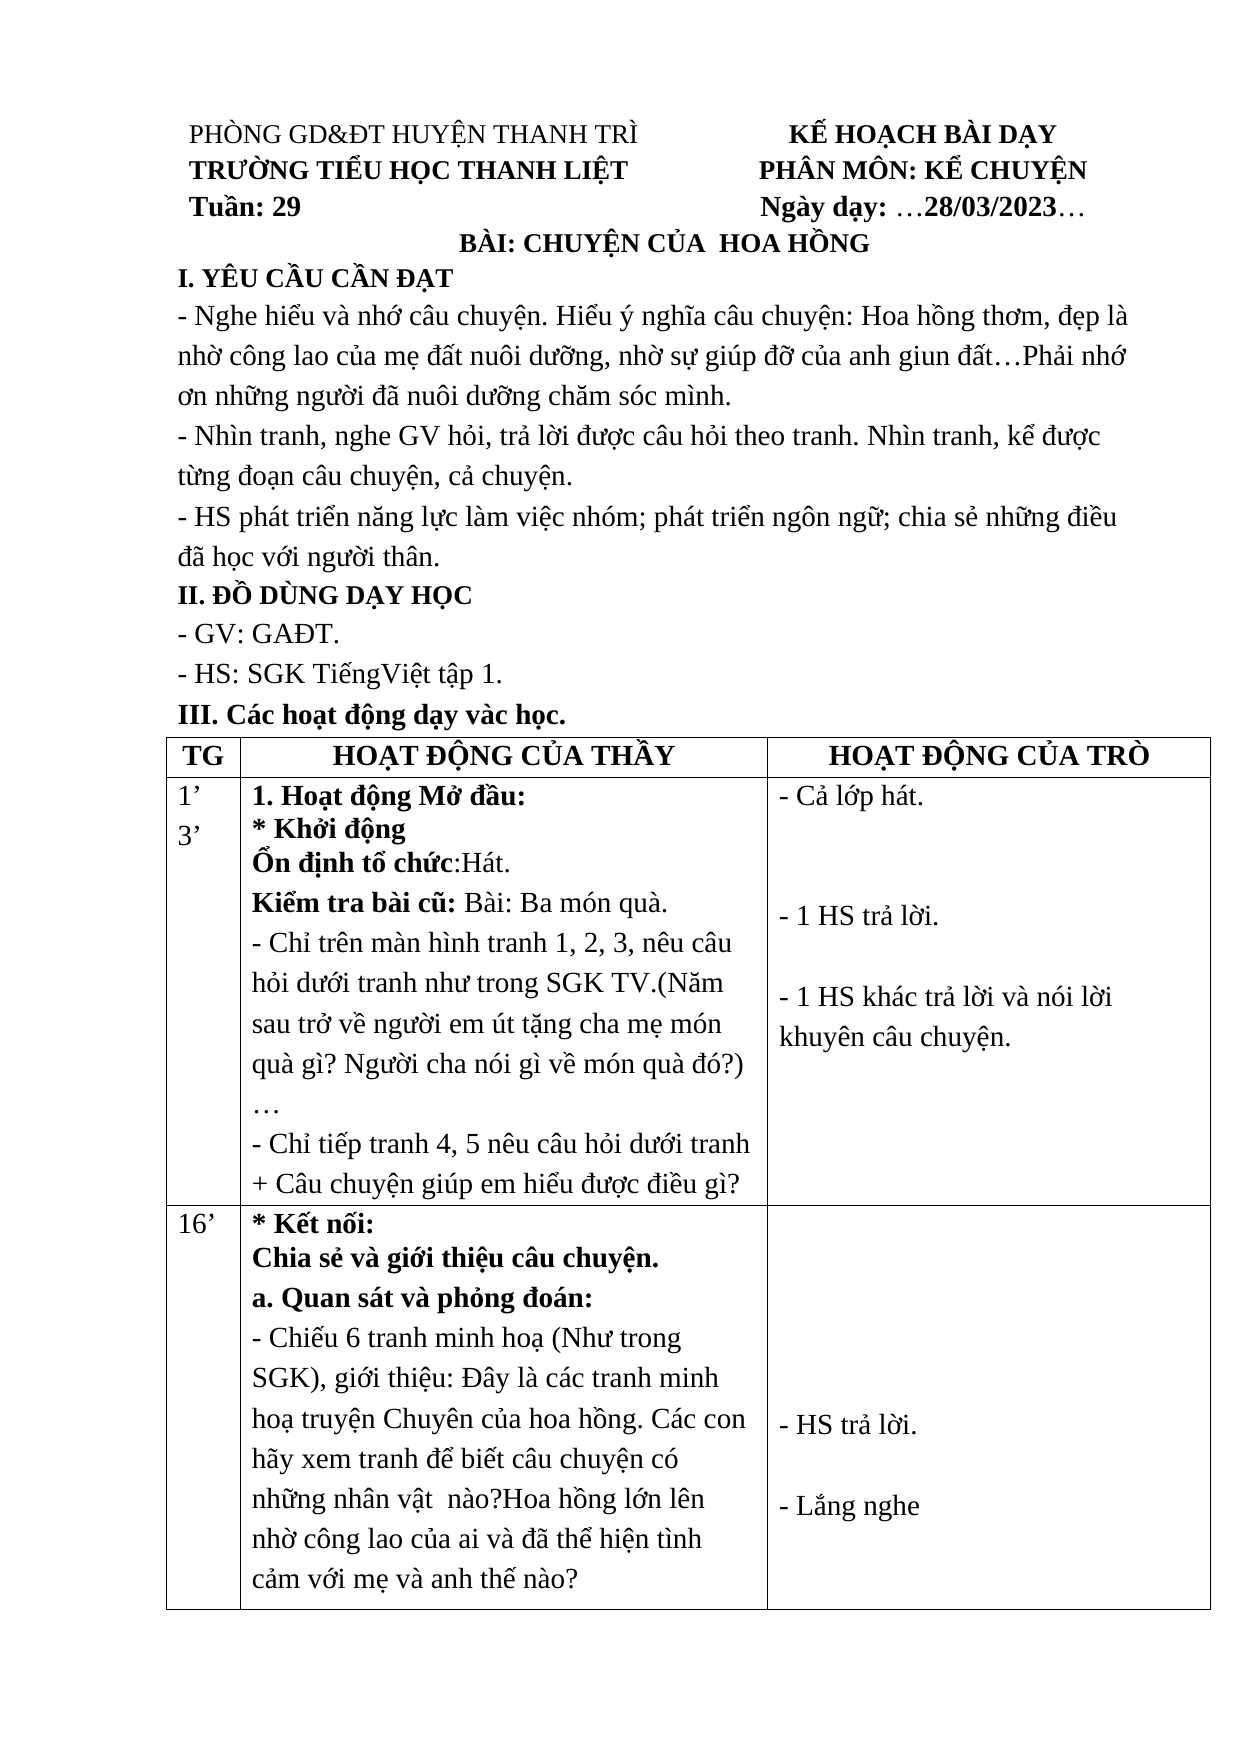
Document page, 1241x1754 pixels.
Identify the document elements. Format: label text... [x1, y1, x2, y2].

table_cell - HS trả lời. - Lắng nghe - 1, 2 HS nhắc lại tên bài. [768, 1206, 1210, 1608]
table_header PHÒNG GD&ĐT HUYỆN THANH TRÌ TRƯỜNG TIỂU HỌC THANH LIỆT Tuần: 29 [177, 118, 694, 227]
text III. Các hoạt động dạy vàc học. [177, 697, 1152, 730]
table_cell 1. Hoạt động Mở đầu: * Khởi động Ổn định tổ chức:Hát. Kiểm tra bài cũ: Bài: Ba món quà. - Chỉ trên màn hình tranh 1, 2, 3, nêu câu hỏi dưới tranh như trong SGK TV.(Năm sau trở về người em út tặng cha mẹ món quà gì? Người cha nói gì về món quà đó?)… - Chỉ tiếp tranh 4, 5 nêu câu hỏi dưới tranh + Câu chuyện giúp em hiểu được điều gì? [241, 778, 767, 1205]
text - HS phát triển năng lực làm việc nhóm; phát triển ngôn ngữ; chia sẻ những điều đã học với người thân. [177, 499, 1152, 572]
table_header HOẠT ĐỘNG CỦA THẦY [241, 738, 767, 777]
table_header TG [167, 738, 240, 777]
text - HS: SGK TiếngViệt tập 1. [177, 657, 1152, 690]
table_header KẾ HOẠCH BÀI DẠY PHÂN MÔN: KỂ CHUYỆN Ngày dạy: …28/03/2023… [694, 118, 1152, 227]
table_cell - Cả lớp hát. - 1 HS trả lời. - 1 HS khác trả lời và nói lời khuyên câu chuyện. [768, 778, 1210, 1205]
text - Nhìn tranh, nghe GV hỏi, trả lời được câu hỏi theo tranh. Nhìn tranh, kể được từng đoạn câu chuyện, cả chuyện. [177, 418, 1152, 492]
text I. YÊU CẦU CẦN ĐẠT [177, 262, 1152, 293]
table_cell 16’ [167, 1206, 240, 1608]
table_cell BÀI: CHUYỆN CỦA HOA HỒNG [177, 227, 1152, 262]
text - GV: GAĐT. [177, 616, 1152, 650]
table_header HOẠT ĐỘNG CỦA TRÒ [768, 738, 1210, 777]
table_cell 1’ 3’ [167, 778, 240, 1205]
text II. ĐỒ DÙNG DẠY HỌC [177, 579, 1152, 610]
text - Nghe hiểu và nhớ câu chuyện. Hiểu ý nghĩa câu chuyện: Hoa hồng thơm, đẹp là nhờ công lao của mẹ đất nuôi dưỡng, nhờ sự giúp đỡ của anh giun đất…Phải nhớ ơn những người đã nuôi dưỡng chăm sóc mình. [177, 298, 1152, 412]
